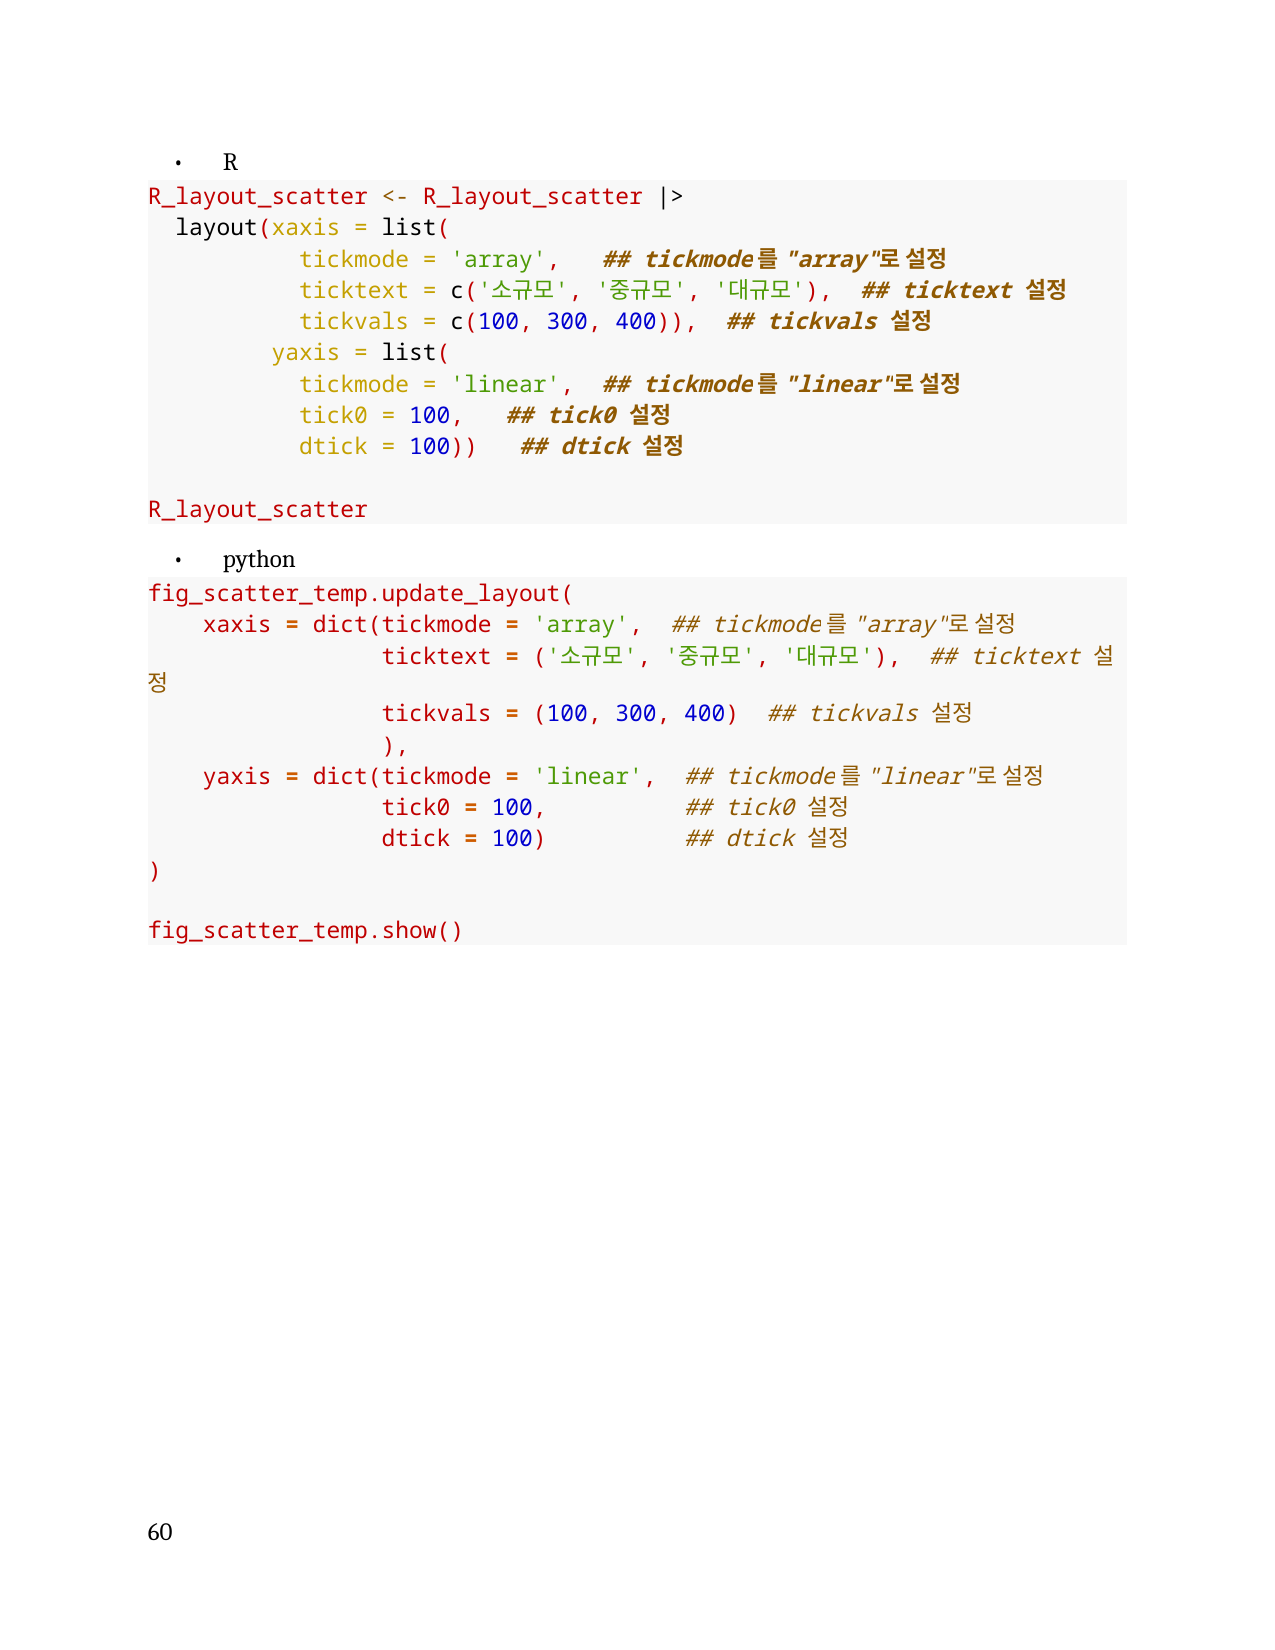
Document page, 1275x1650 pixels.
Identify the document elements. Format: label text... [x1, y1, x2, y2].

text R_layout_scatter <- R_layout_scatter |> layout(xaxis = list( tickmode = 'array', ## tickmode를 "array"로 설정 ticktext = c('소규모', '중규모', '대규모'), ## ticktext 설정 tickvals = c(100, 300, 400)), ## tickvals 설정 yaxis = list( tickmode = 'linear', ## tickmode를 "linear"로 설정 tick0 = 100, ## tick0 설정 dtick = 100)) ## dtick 설정 R_layout_scatter [148, 180, 1127, 524]
list R [173, 148, 1127, 176]
text fig_scatter_temp.update_layout( xaxis = dict(tickmode = 'array', ## tickmode를 "array"로 설정 ticktext = ('소규모', '중규모', '대규모'), ## ticktext 설정 tickvals = (100, 300, 400) ## tickvals 설정 ), yaxis = dict(tickmode = 'linear', ## tickmode를 "linear"로 설정 tick0 = 100, ## tick0 설정 dtick = 100) ## dtick 설정 ) fig_scatter_temp.show() [148, 577, 1127, 945]
list python [173, 545, 1127, 573]
